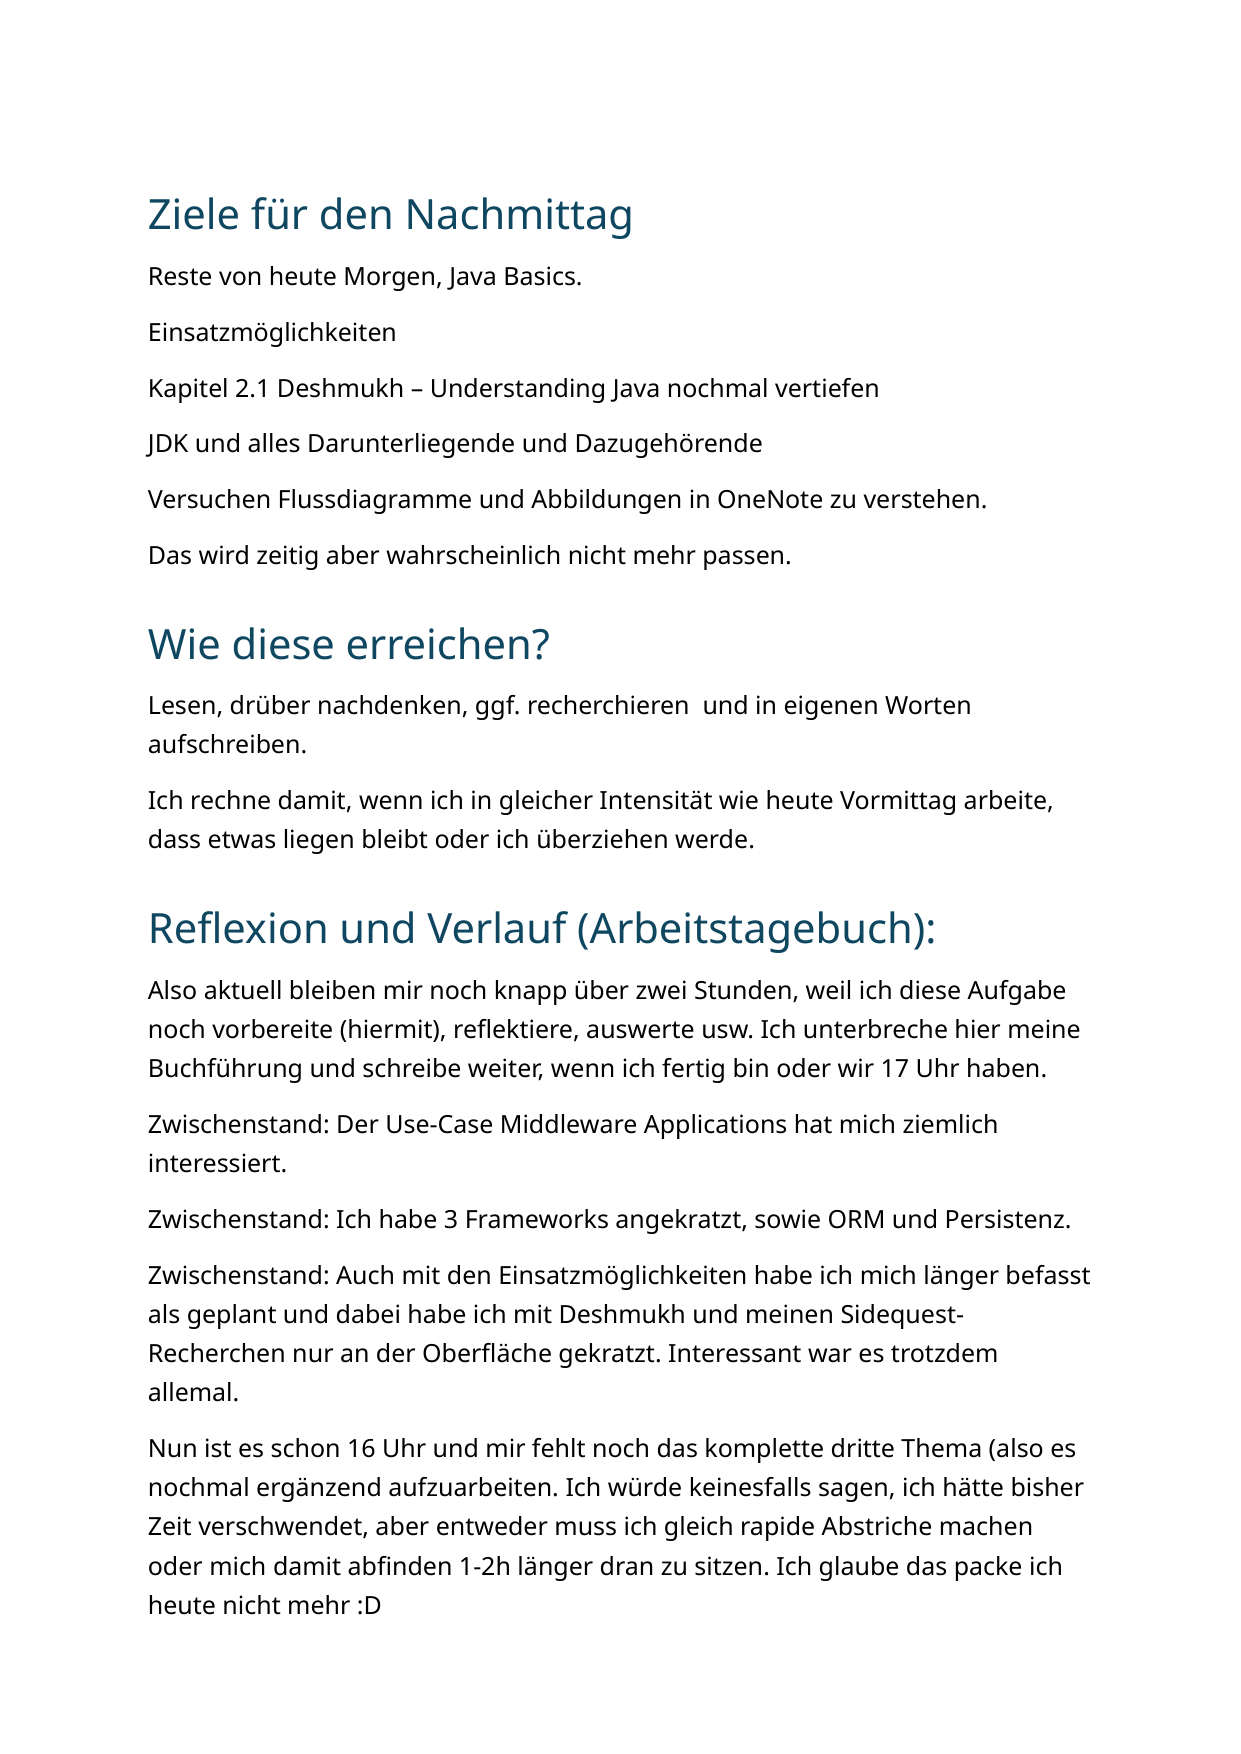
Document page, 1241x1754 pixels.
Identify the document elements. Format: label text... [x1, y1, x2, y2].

text Lesen, drüber nachdenken, ggf. recherchieren und in eigenen Worten aufschreiben. [148, 688, 1093, 761]
text Also aktuell bleiben mir noch knapp über zwei Stunden, weil ich diese Aufgabe noch vorbereite (hiermit), reflektiere, auswerte usw. Ich unterbreche hier meine Buchführung und schreibe weiter, wenn ich fertig bin oder wir 17 Uhr haben. [148, 972, 1093, 1085]
text Zwischenstand: Ich habe 3 Frameworks angekratzt, sowie ORM und Persistenz. [148, 1202, 1093, 1236]
text Versuchen Flussdiagramme und Abbildungen in OneNote zu verstehen. [148, 482, 1093, 516]
subtitle Wie diese erreichen? [148, 614, 1093, 671]
text JDK und alles Darunterliegende und Dazugehörende [148, 426, 1093, 460]
text Reste von heute Morgen, Java Basics. [148, 259, 1093, 293]
subtitle Ziele für den Nachmittag [148, 185, 1093, 242]
text Das wird zeitig aber wahrscheinlich nicht mehr passen. [148, 538, 1093, 572]
text Einsatzmöglichkeiten [148, 314, 1093, 348]
text Ich rechne damit, wenn ich in gleicher Intensität wie heute Vormittag arbeite, dass etwas liegen bleibt oder ich überziehen werde. [148, 783, 1093, 856]
subtitle Reflexion und Verlauf (Arbeitstagebuch): [148, 899, 1093, 956]
text Nun ist es schon 16 Uhr und mir fehlt noch das komplette dritte Thema (also es nochmal ergänzend aufzuarbeiten. Ich würde keinesfalls sagen, ich hätte bisher Zeit verschwendet, aber entweder muss ich gleich rapide Abstriche machen oder mich damit abfinden 1-2h länger dran zu sitzen. Ich glaube das packe ich heute nicht mehr :D [148, 1431, 1093, 1621]
text Zwischenstand: Der Use-Case Middleware Applications hat mich ziemlich interessiert. [148, 1107, 1093, 1180]
text Kapitel 2.1 Deshmukh – Understanding Java nochmal vertiefen [148, 370, 1093, 404]
text Zwischenstand: Auch mit den Einsatzmöglichkeiten habe ich mich länger befasst als geplant und dabei habe ich mit Deshmukh und meinen Sidequest-Recherchen nur an der Oberfläche gekratzt. Interessant war es trotzdem allemal. [148, 1257, 1093, 1409]
